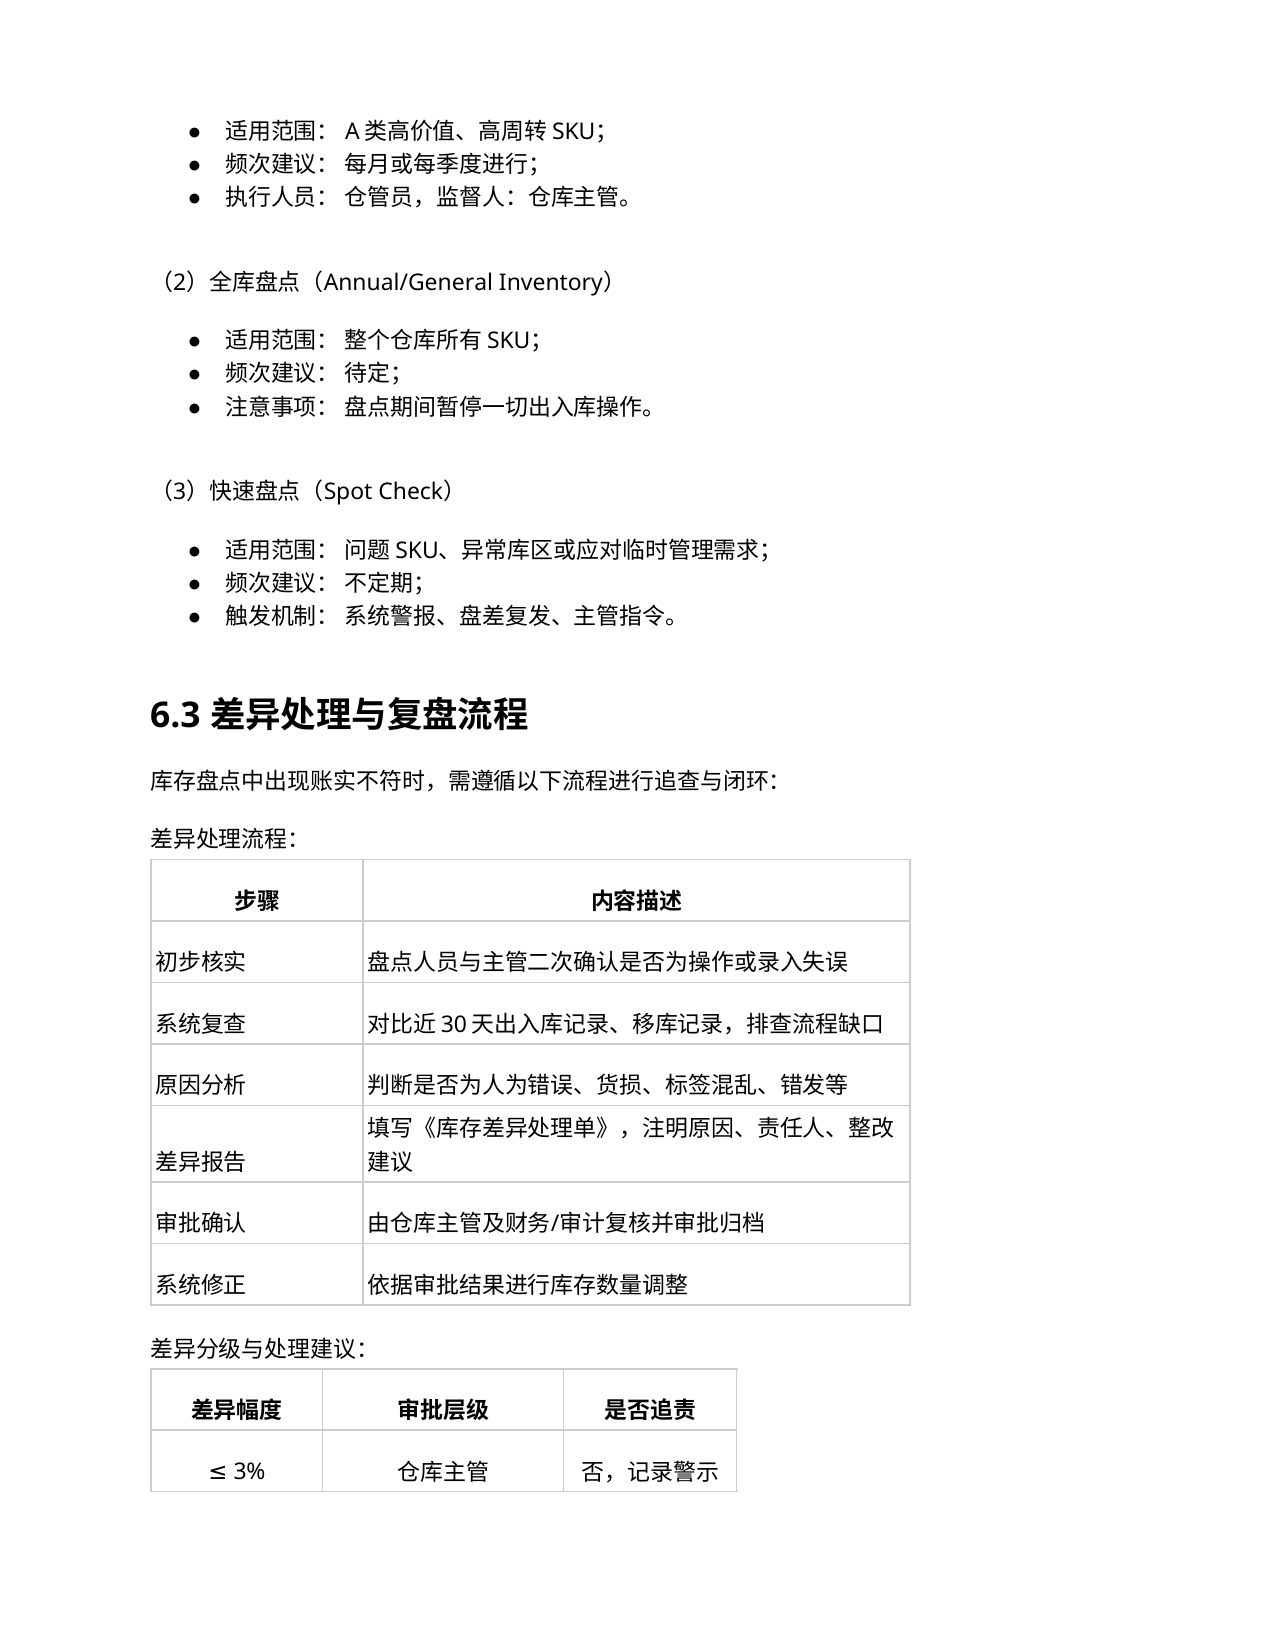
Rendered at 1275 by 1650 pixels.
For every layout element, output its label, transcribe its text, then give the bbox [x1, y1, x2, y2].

table_cell 仓库主管 [323, 1431, 563, 1491]
text （3）快速盘点（Spot Check） [150, 473, 1125, 506]
table_header 是否追责 [564, 1370, 736, 1429]
table_cell 依据审批结果进行库存数量调整 [364, 1244, 909, 1304]
table_cell 系统修正 [152, 1244, 362, 1304]
table_cell 填写《库存差异处理单》，注明原因、责任人、整改建议 [364, 1106, 909, 1181]
table_header 步骤 [152, 860, 362, 920]
list 触发机制： 系统警报、盘差复发、主管指令。 [187, 598, 1125, 658]
table_cell 审批确认 [152, 1183, 362, 1242]
subtitle 6.3 差异处理与复盘流程 [150, 687, 1125, 738]
text 差异处理流程： [150, 821, 1125, 854]
table_cell ≤ 3% [152, 1431, 322, 1491]
table_cell 盘点人员与主管二次确认是否为操作或录入失误 [364, 922, 909, 982]
table_cell 否，记录警示 [564, 1431, 736, 1491]
list 执行人员： 仓管员，监督人：仓库主管。 [187, 179, 1125, 239]
list 频次建议： 每月或每季度进行； [187, 146, 1125, 179]
table_header 内容描述 [364, 860, 909, 920]
table_cell 系统复查 [152, 983, 362, 1043]
table_cell 原因分析 [152, 1045, 362, 1104]
list 频次建议： 不定期； [187, 565, 1125, 598]
table_cell 初步核实 [152, 922, 362, 982]
list 适用范围： A类高价值、高周转SKU； [187, 112, 1125, 146]
table_header 审批层级 [323, 1370, 563, 1429]
text （2）全库盘点（Annual/General Inventory） [150, 264, 1125, 297]
list 适用范围： 整个仓库所有SKU； [187, 322, 1125, 355]
table_cell 判断是否为人为错误、货损、标签混乱、错发等 [364, 1045, 909, 1104]
text 库存盘点中出现账实不符时，需遵循以下流程进行追查与闭环： [150, 763, 1125, 796]
text 差异分级与处理建议： [150, 1330, 1125, 1364]
table_cell 对比近30天出入库记录、移库记录，排查流程缺口 [364, 983, 909, 1043]
list 注意事项： 盘点期间暂停一切出入库操作。 [187, 388, 1125, 448]
list 适用范围： 问题SKU、异常库区或应对临时管理需求； [187, 531, 1125, 565]
table_header 差异幅度 [152, 1370, 322, 1429]
list 频次建议： 待定； [187, 355, 1125, 388]
table_cell 差异报告 [152, 1106, 362, 1181]
table_cell 由仓库主管及财务/审计复核并审批归档 [364, 1183, 909, 1242]
